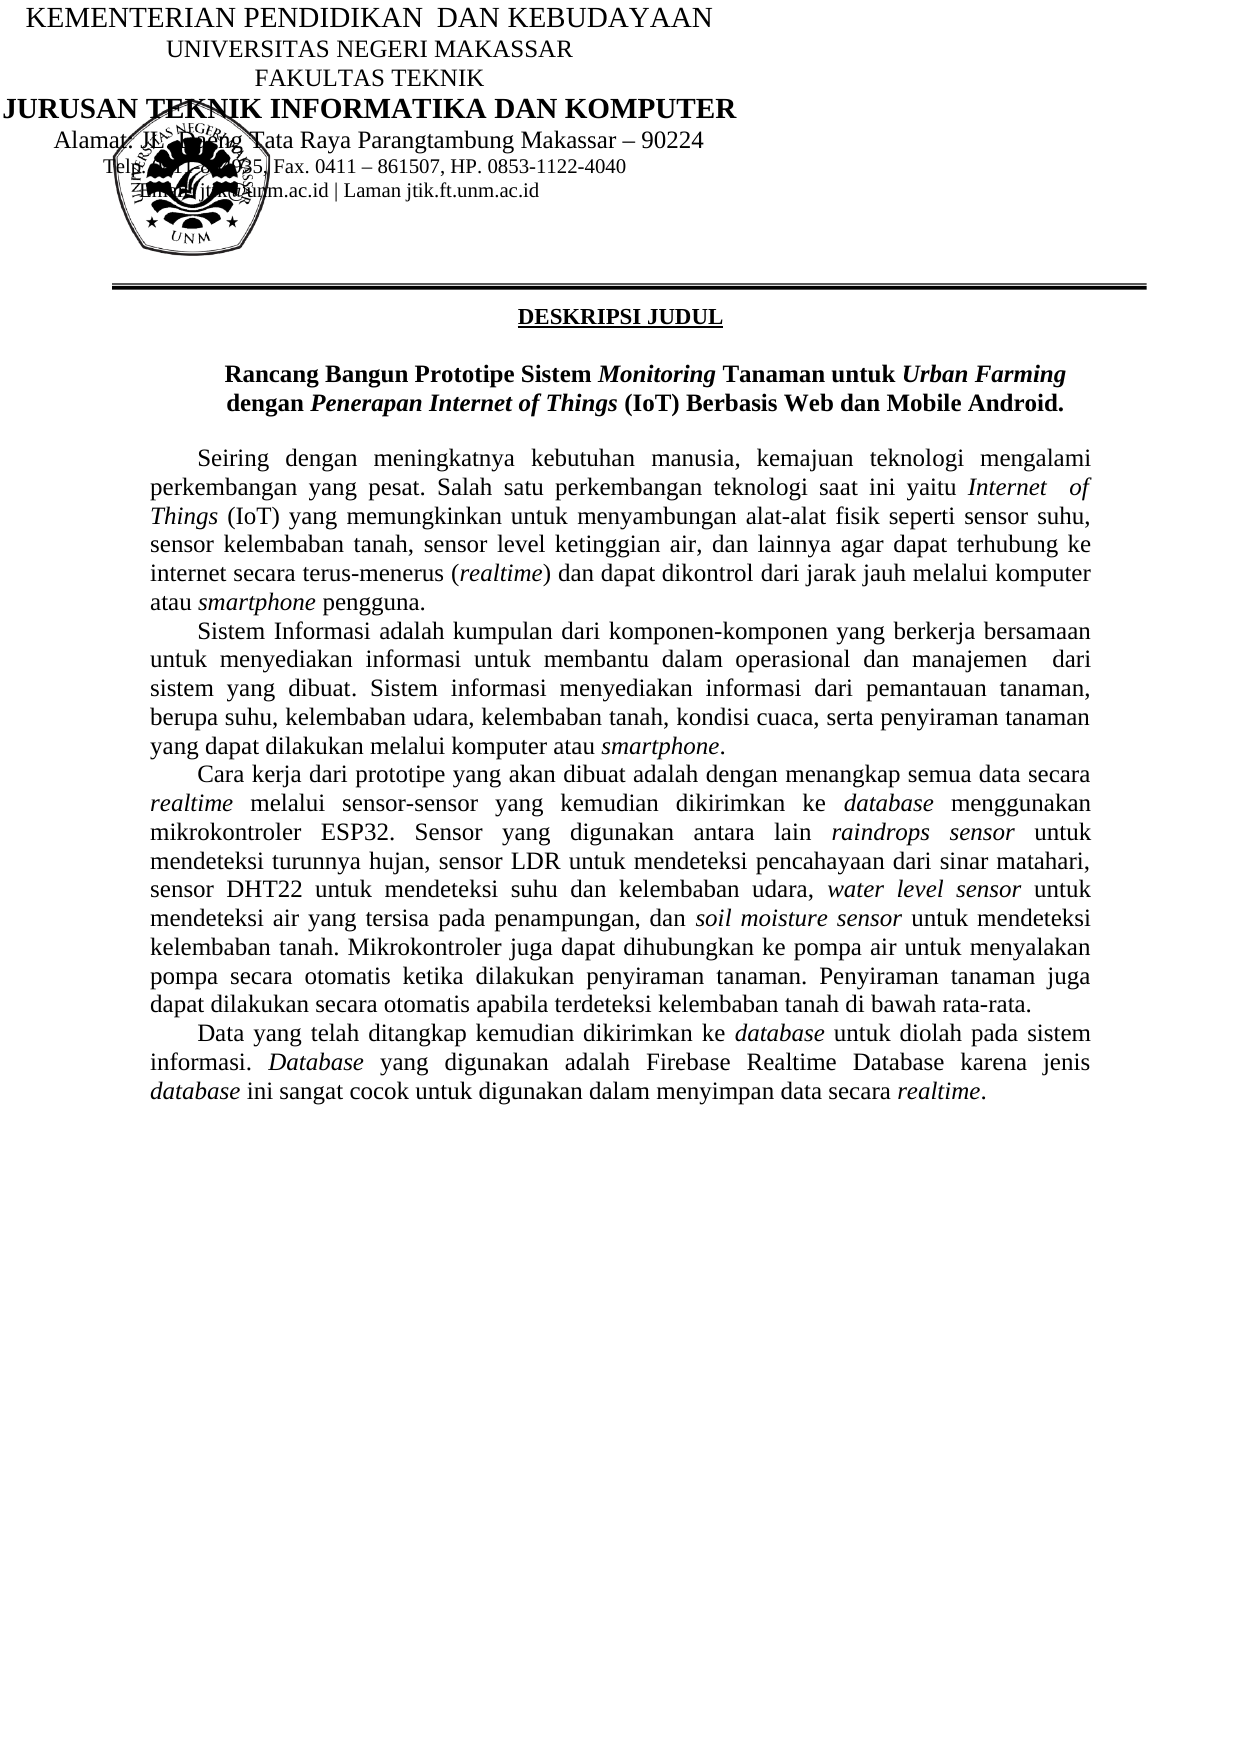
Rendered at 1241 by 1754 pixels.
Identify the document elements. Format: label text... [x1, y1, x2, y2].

text Data yang telah ditangkap kemudian dikirimkan ke database untuk diolah pada sistem informasi. Database yang digunakan adalah Firebase Realtime Database karena jenis database ini sangat cocok untuk digunakan dalam menyimpan data secara realtime. [150, 1018, 1091, 1104]
text Cara kerja dari prototipe yang akan dibuat adalah dengan menangkap semua data secara realtime melalui sensor-sensor yang kemudian dikirimkan ke database menggunakan mikrokontroler ESP32. Sensor yang digunakan antara lain raindrops sensor untuk mendeteksi turunnya hujan, sensor LDR untuk mendeteksi pencahayaan dari sinar matahari, sensor DHT22 untuk mendeteksi suhu dan kelembaban udara, water level sensor untuk mendeteksi air yang tersisa pada penampungan, dan soil moisture sensor untuk mendeteksi kelembaban tanah. Mikrokontroler juga dapat dihubungkan ke pompa air untuk menyalakan pompa secara otomatis ketika dilakukan penyiraman tanaman. Penyiraman tanaman juga dapat dilakukan secara otomatis apabila terdeteksi kelembaban tanah di bawah rata-rata. [150, 759, 1091, 1018]
picture [112, 98, 270, 256]
text DESKRIPSI JUDUL [506, 303, 734, 329]
text Sistem Informasi adalah kumpulan dari komponen-komponen yang berkerja bersamaan untuk menyediakan informasi untuk membantu dalam operasional dan manajemen dari sistem yang dibuat. Sistem informasi menyediakan informasi dari pemantauan tanaman, berupa suhu, kelembaban udara, kelembaban tanah, kondisi cuaca, serta penyiraman tanaman yang dapat dilakukan melalui komputer atau smartphone. [150, 616, 1091, 759]
subtitle Rancang Bangun Prototipe Sistem Monitoring Tanaman untuk Urban Farming dengan Penerapan Internet of Things (IoT) Berbasis Web dan Mobile Android. [188, 359, 1103, 417]
text Seiring dengan meningkatnya kebutuhan manusia, kemajuan teknologi mengalami perkembangan yang pesat. Salah satu perkembangan teknologi saat ini yaitu Internet of Things (IoT) yang memungkinkan untuk menyambungan alat-alat fisik seperti sensor suhu, sensor kelembaban tanah, sensor level ketinggian air, dan lainnya agar dapat terhubung ke internet secara terus-menerus (realtime) dan dapat dikontrol dari jarak jauh melalui komputer atau smartphone pengguna. [150, 443, 1091, 616]
